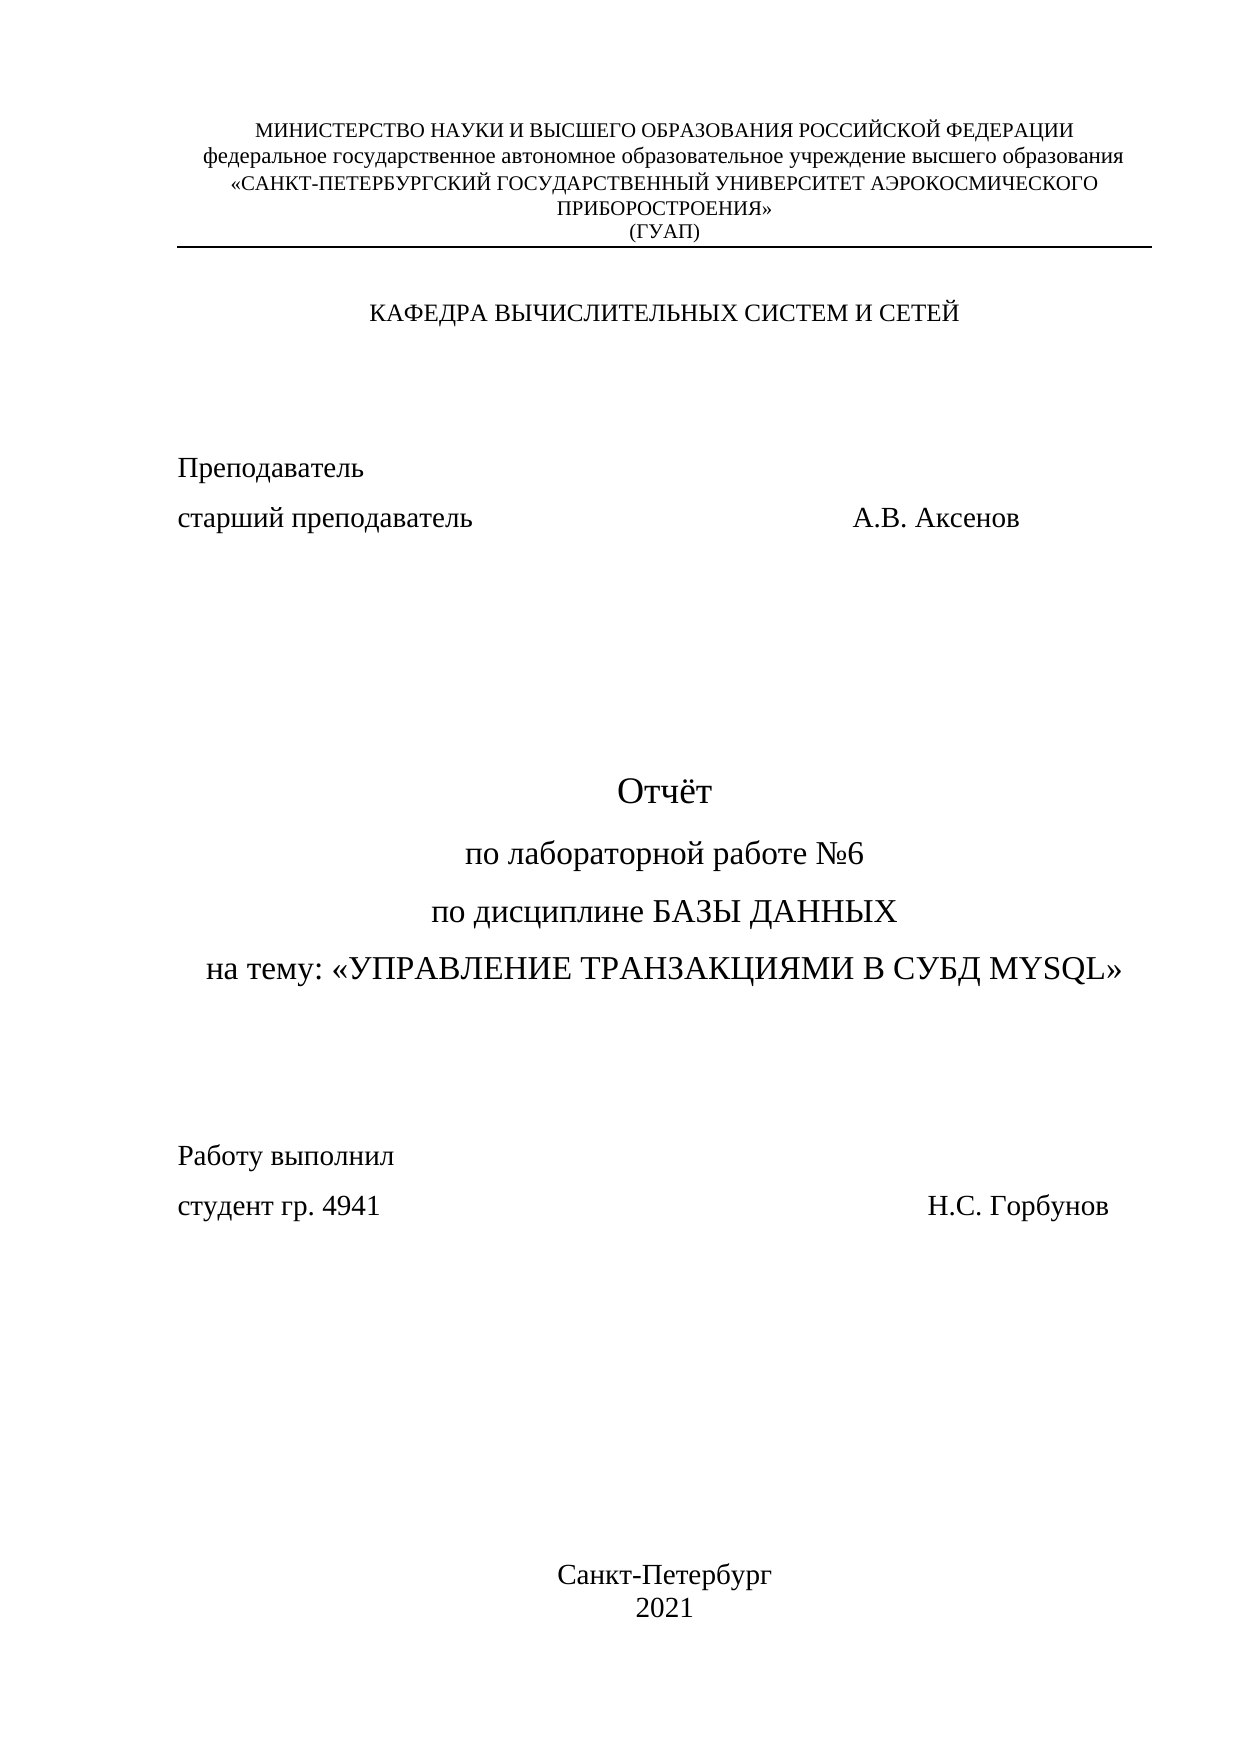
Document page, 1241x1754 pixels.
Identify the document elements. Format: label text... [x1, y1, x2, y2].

subtitle федеральное государственное автономное образовательное учреждение высшего образования [167, 146, 1161, 167]
text Санкт-Петербург [177, 1557, 1152, 1591]
text (ГУАП) [177, 219, 1152, 246]
text по дисциплине БАЗЫ ДАННЫХ [177, 891, 1152, 929]
text 2021 [177, 1591, 1152, 1624]
text Работу выполнил [177, 1138, 1152, 1171]
text «САНКТ-ПЕТЕРБУРГСКИЙ ГОСУДАРСТВЕННЫЙ УНИВЕРСИТЕТ АЭРОКОСМИЧЕСКОГО ПРИБОРОСТРОЕНИЯ» [177, 171, 1152, 219]
text студент гр. 4941 Н.С. Горбунов [177, 1188, 1152, 1222]
text на тему: «УПРАВЛЕНИЕ ТРАНЗАКЦИЯМИ В СУБД MYSQL» [177, 948, 1152, 987]
text старший преподаватель А.В. Аксенов [177, 501, 1152, 534]
text КАФЕДРА ВЫЧИСЛИТЕЛЬНЫХ СИСТЕМ И СЕТЕЙ [177, 298, 1152, 326]
text МИНИСТЕРСТВО НАУКИ И ВЫСШЕГО ОБРАЗОВАНИЯ РОССИЙСКОЙ ФЕДЕРАЦИИ [177, 118, 1152, 142]
text по лабораторной работе №6 [177, 833, 1152, 872]
text Преподаватель [177, 450, 1152, 484]
text Отчёт [177, 769, 1152, 812]
